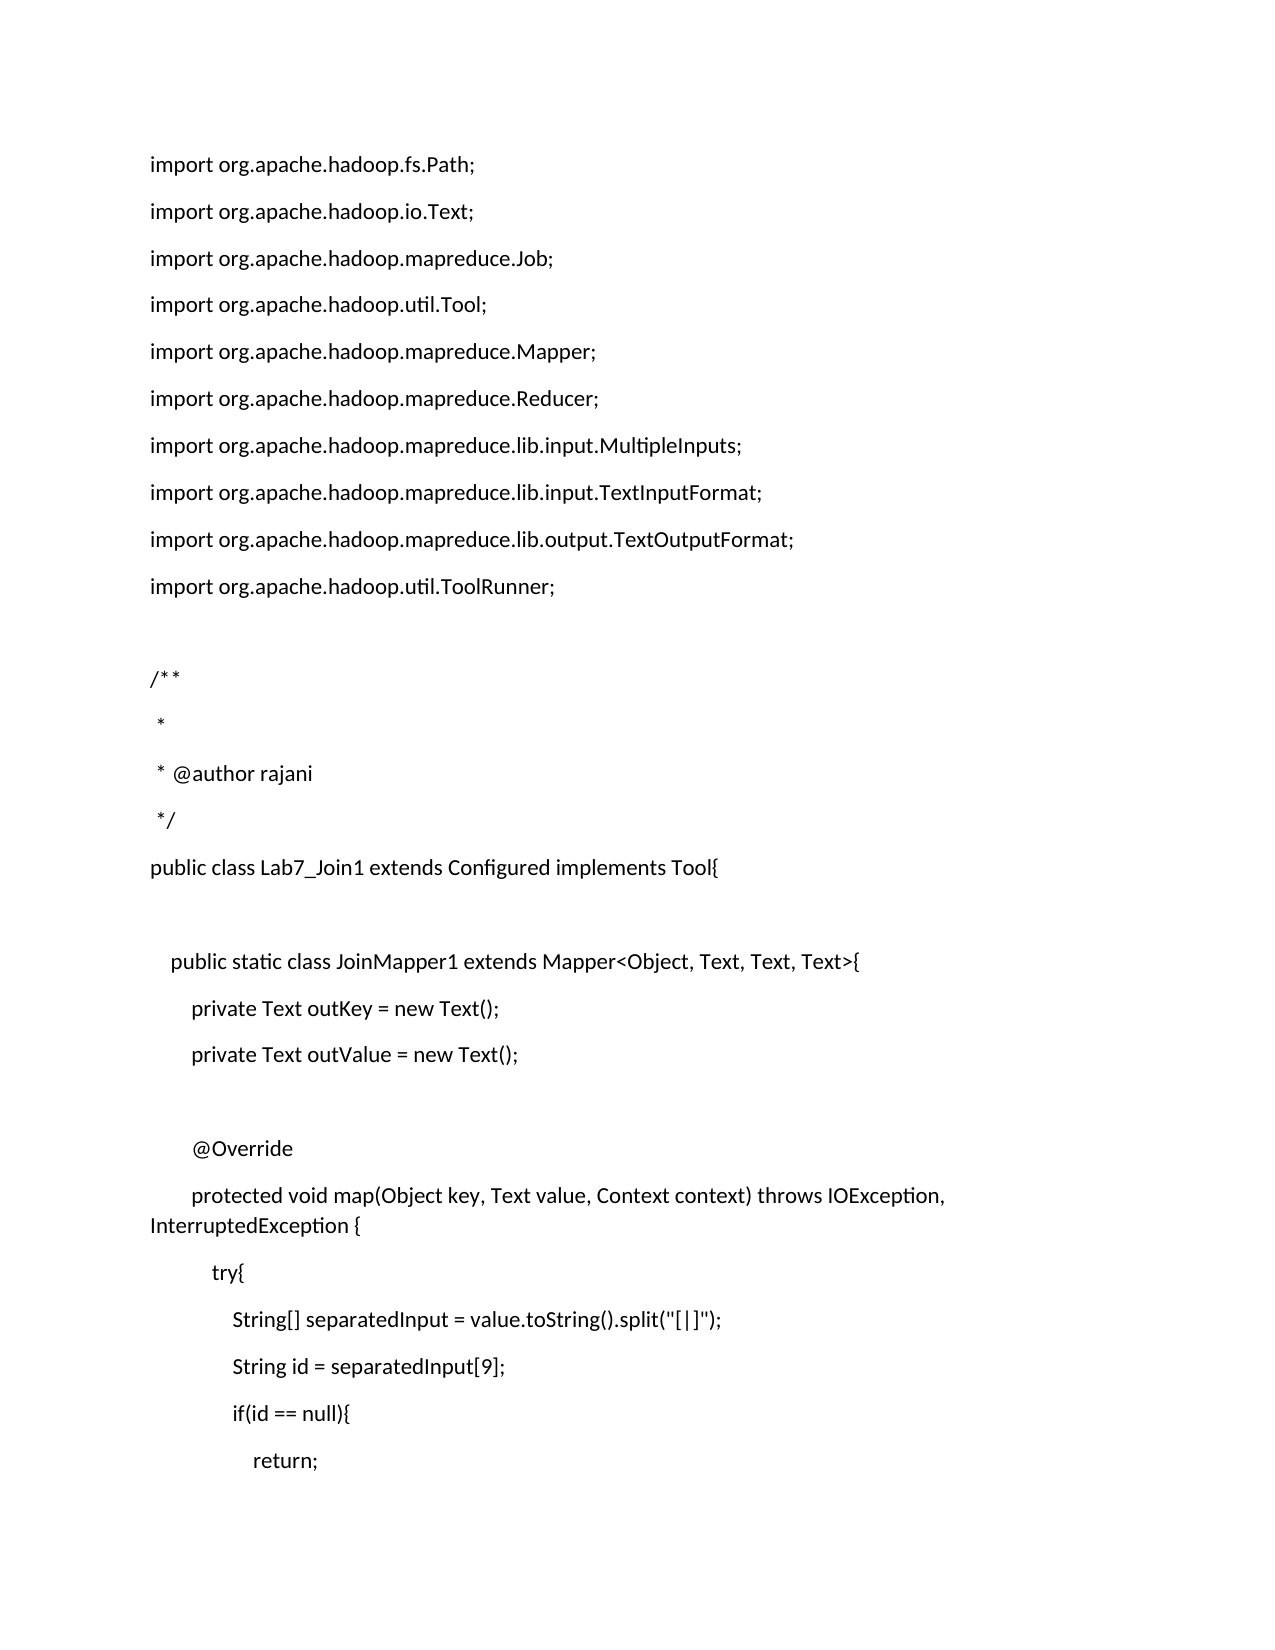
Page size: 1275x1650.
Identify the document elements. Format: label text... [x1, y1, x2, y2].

text /** [150, 666, 1125, 694]
text import org.apache.hadoop.mapreduce.lib.output.TextOutputFormat; [150, 525, 1125, 553]
text * [150, 712, 1125, 741]
text public class Lab7_Join1 extends Configured implements Tool{ [150, 853, 1125, 881]
text import org.apache.hadoop.util.Tool; [150, 291, 1125, 319]
text String id = separatedInput[9]; [150, 1352, 1125, 1380]
text if(id == null){ [150, 1399, 1125, 1427]
text import org.apache.hadoop.mapreduce.Reducer; [150, 384, 1125, 412]
text private Text outValue = new Text(); [150, 1041, 1125, 1069]
text import org.apache.hadoop.util.ToolRunner; [150, 572, 1125, 600]
text import org.apache.hadoop.mapreduce.lib.input.TextInputFormat; [150, 478, 1125, 506]
text */ [150, 806, 1125, 834]
text public static class JoinMapper1 extends Mapper<Object, Text, Text, Text>{ [150, 947, 1125, 975]
text * @author rajani [150, 759, 1125, 787]
text protected void map(Object key, Text value, Context context) throws IOException, InterruptedException { [150, 1181, 1125, 1239]
text String[] separatedInput = value.toString().split("[|]"); [150, 1305, 1125, 1333]
text import org.apache.hadoop.mapreduce.lib.input.MultipleInputs; [150, 431, 1125, 459]
text import org.apache.hadoop.fs.Path; [150, 150, 1125, 178]
text @Override [150, 1134, 1125, 1162]
text import org.apache.hadoop.io.Text; [150, 197, 1125, 225]
text private Text outKey = new Text(); [150, 994, 1125, 1022]
text return; [150, 1446, 1125, 1474]
text import org.apache.hadoop.mapreduce.Job; [150, 244, 1125, 272]
text try{ [150, 1258, 1125, 1286]
text import org.apache.hadoop.mapreduce.Mapper; [150, 337, 1125, 366]
